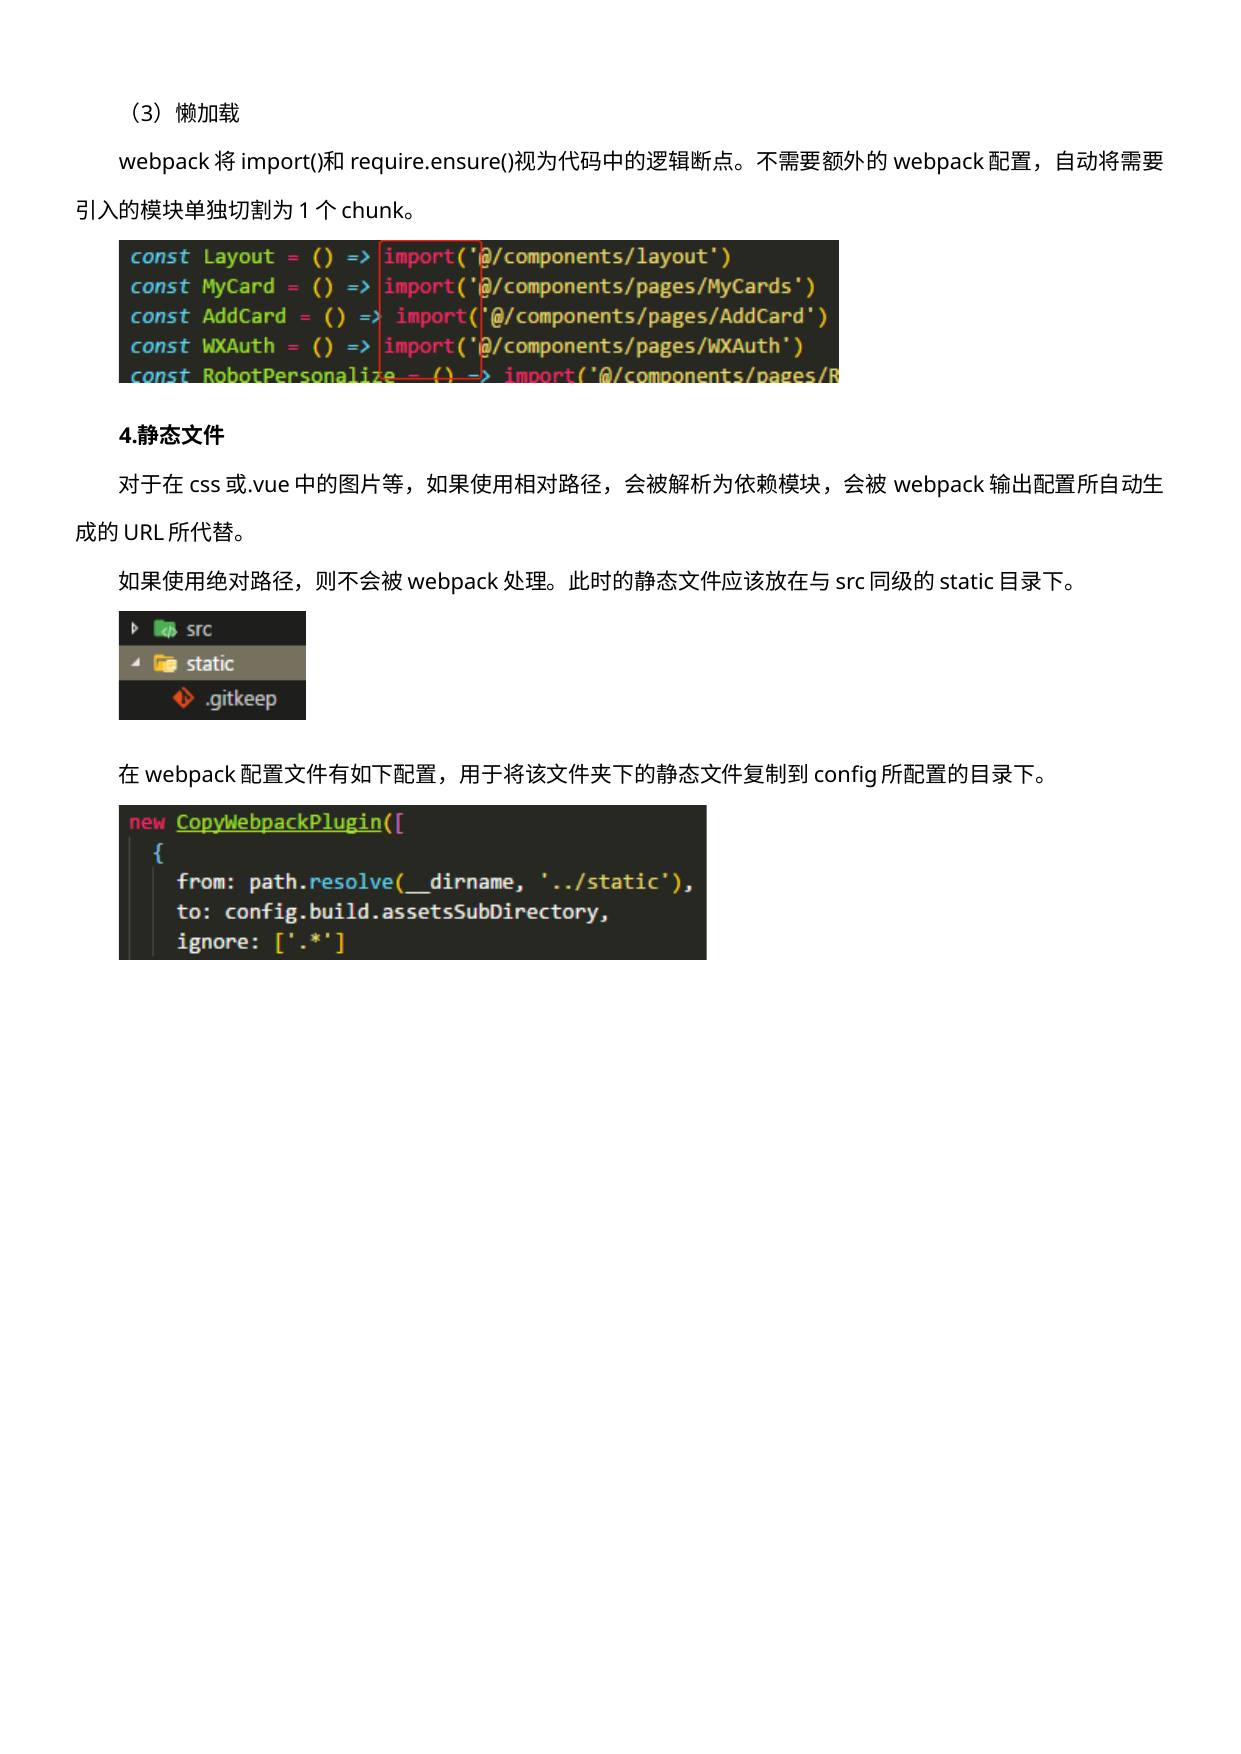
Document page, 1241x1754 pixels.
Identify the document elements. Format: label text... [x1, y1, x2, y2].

picture [118, 805, 707, 960]
text 如果使用绝对路径，则不会被webpack处理。此时的静态文件应该放在与src同级的static目录下。 [75, 563, 1165, 596]
picture [118, 611, 306, 720]
text webpack将import()和require.ensure()视为代码中的逻辑断点。不需要额外的webpack配置，自动将需要引入的模块单独切割为1个chunk。 [75, 143, 1165, 225]
text （3）懒加载 [75, 95, 1165, 128]
picture [118, 240, 839, 383]
text 4.静态文件 [75, 418, 1165, 451]
text 在webpack配置文件有如下配置，用于将该文件夹下的静态文件复制到config所配置的目录下。 [75, 757, 1165, 789]
text 对于在css或.vue中的图片等，如果使用相对路径，会被解析为依赖模块，会被webpack输出配置所自动生成的URL所代替。 [75, 466, 1165, 548]
